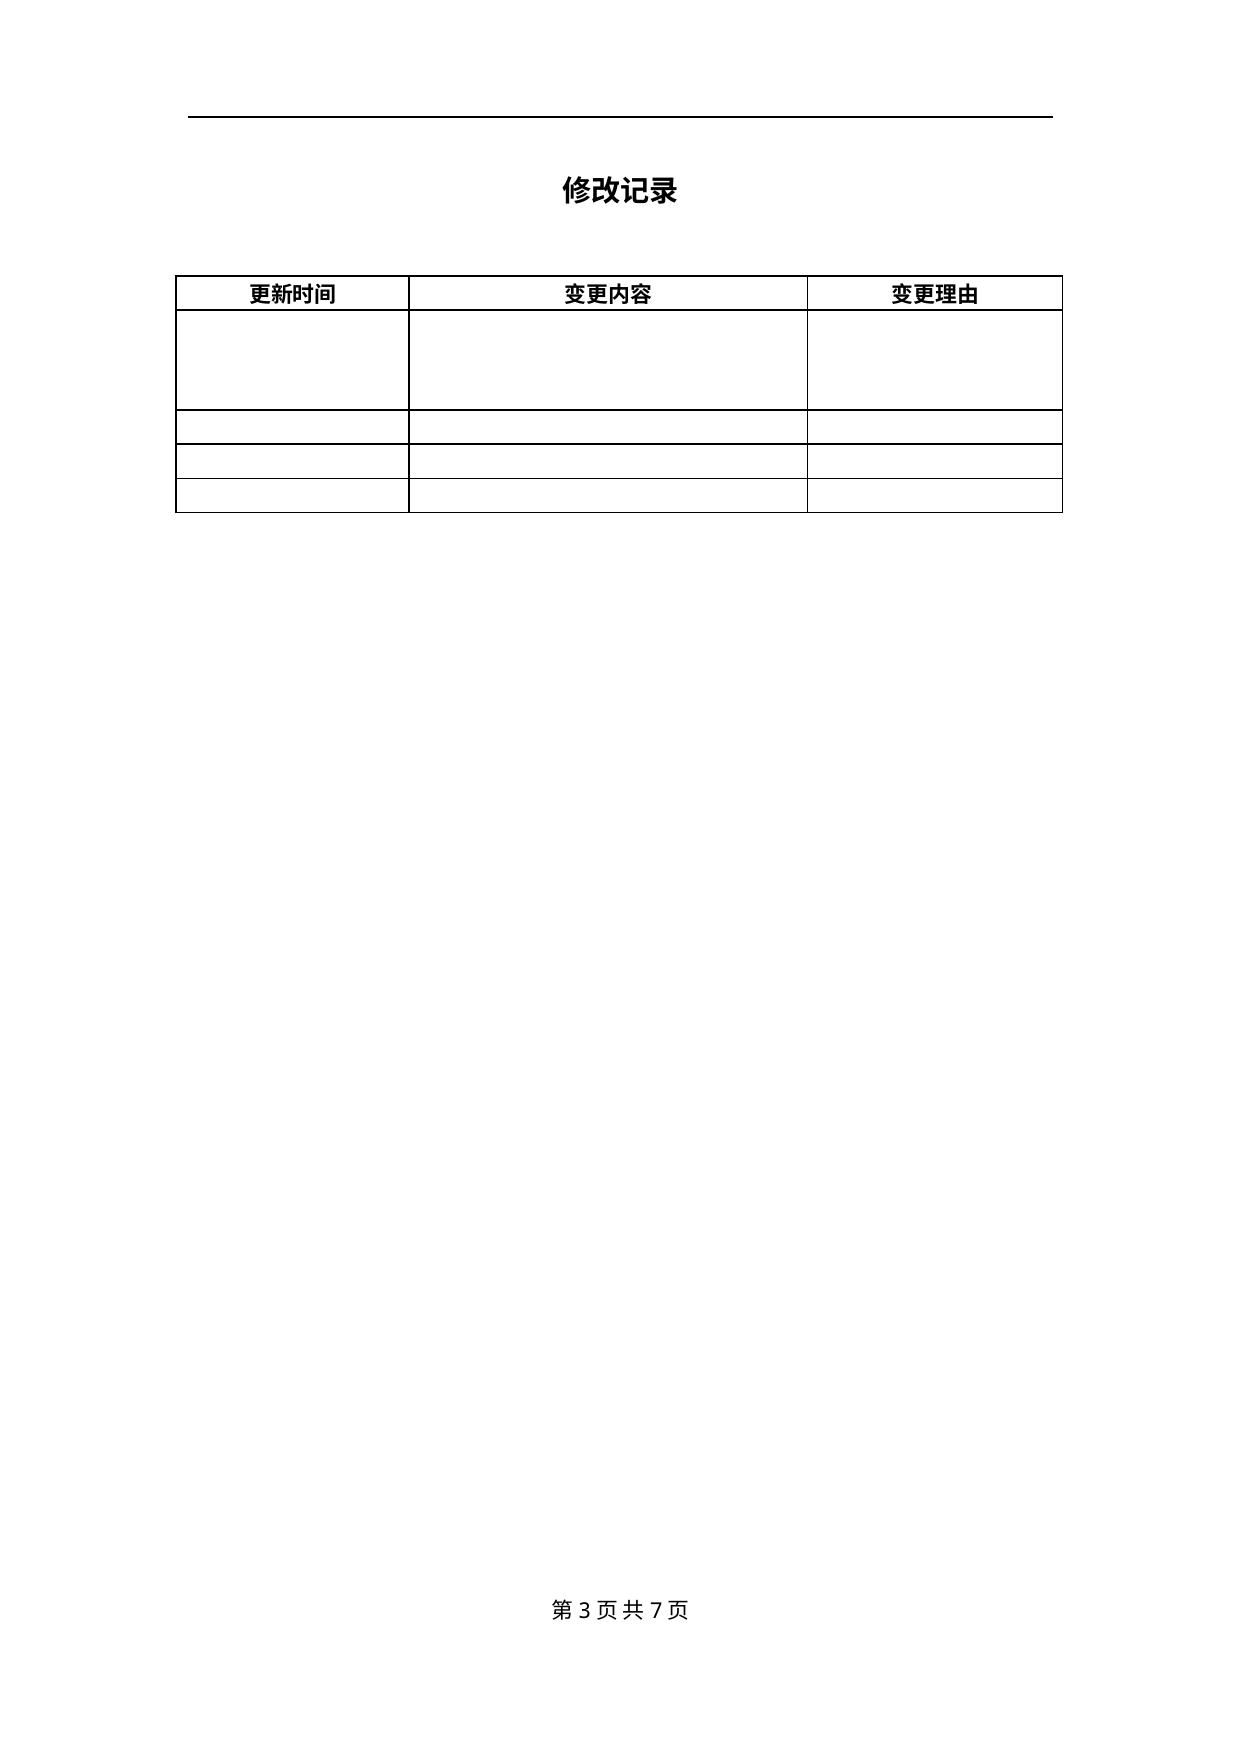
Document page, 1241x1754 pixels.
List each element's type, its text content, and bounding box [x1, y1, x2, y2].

table_header 更新时间 [177, 277, 408, 309]
table_cell [410, 411, 807, 443]
text 修改记录 [187, 157, 1053, 222]
table_cell [808, 445, 1062, 477]
table_header 变更内容 [410, 277, 807, 309]
table_cell [177, 311, 408, 409]
table_cell [410, 311, 807, 409]
table_cell [808, 411, 1062, 443]
table_cell [410, 479, 807, 511]
table_cell [177, 445, 408, 477]
table_header 变更理由 [808, 277, 1062, 309]
table_cell [808, 311, 1062, 409]
table_cell [808, 479, 1062, 511]
table_cell [177, 411, 408, 443]
table_cell [177, 479, 408, 511]
table_cell [410, 445, 807, 477]
